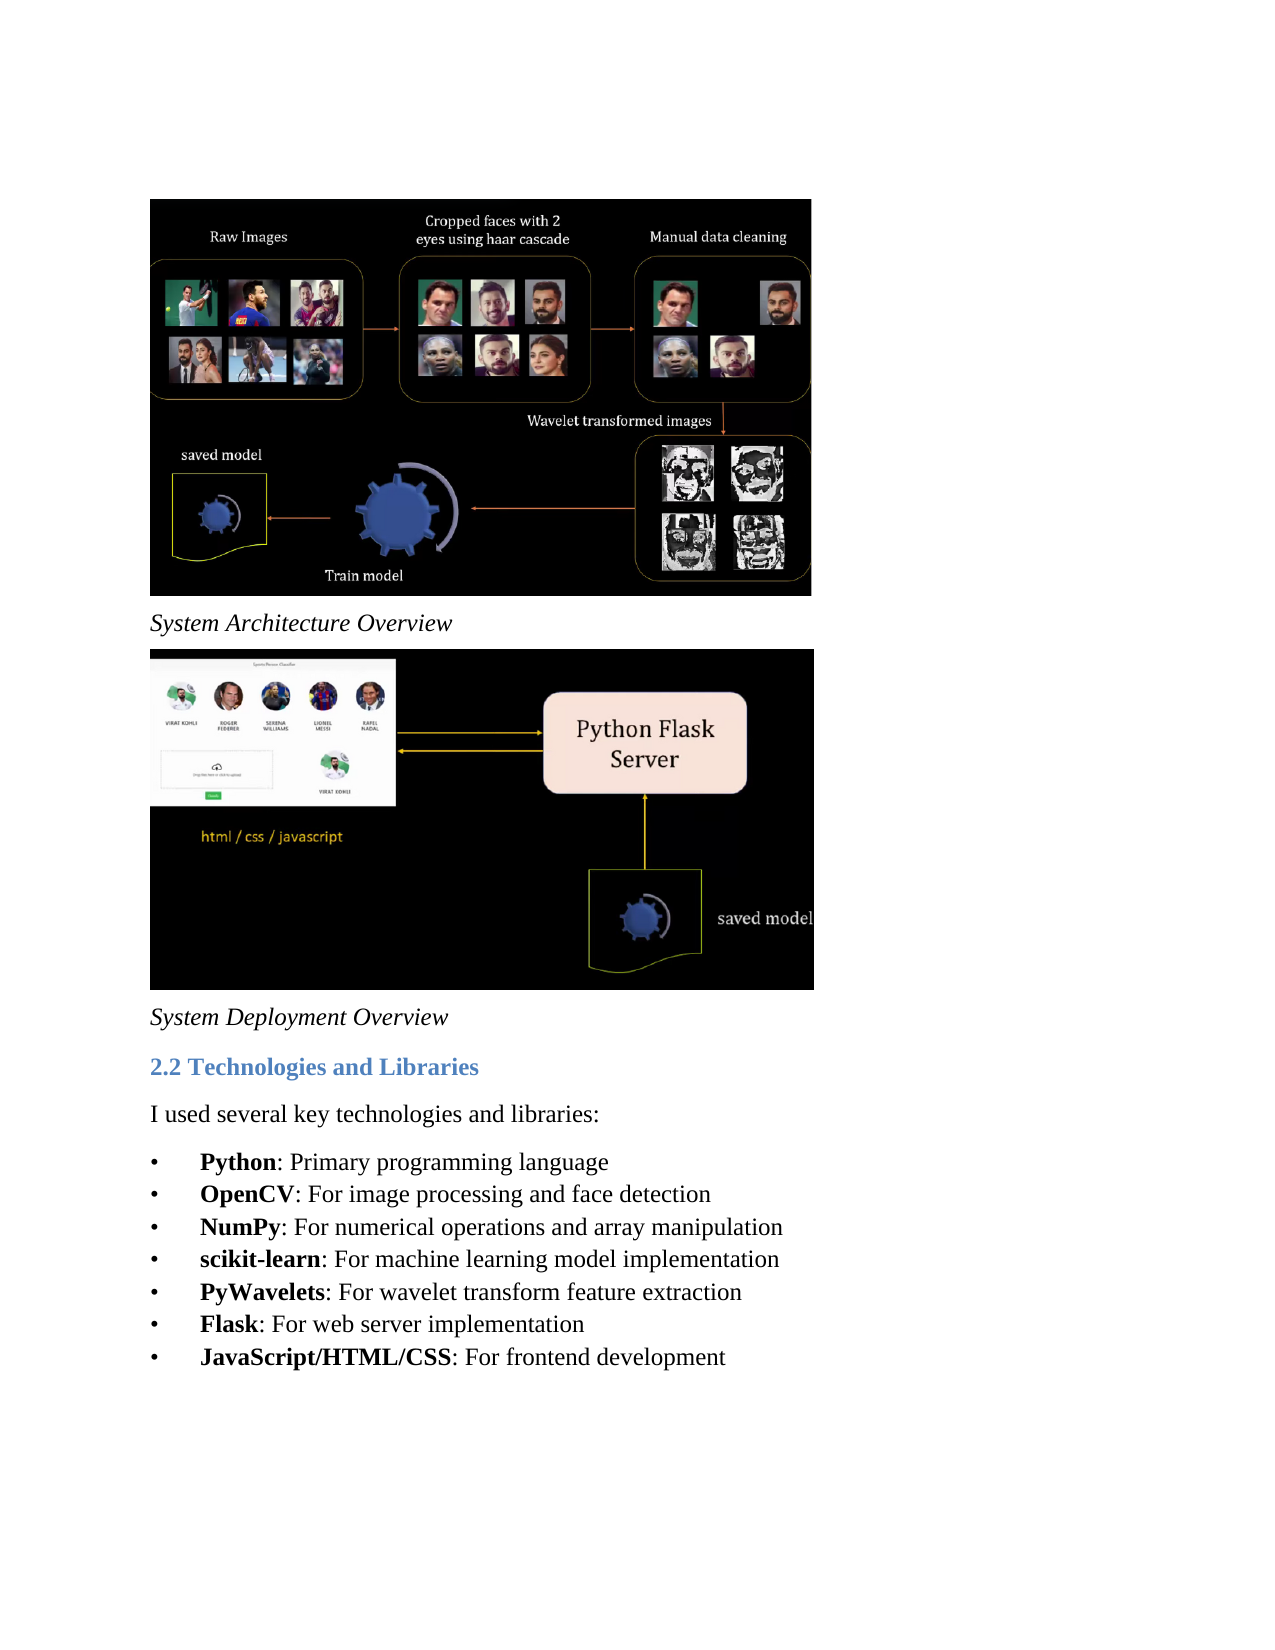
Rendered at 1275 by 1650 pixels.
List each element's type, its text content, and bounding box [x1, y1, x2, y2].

text System Architecture Overview [150, 608, 1125, 637]
list JavaScript/HTML/CSS: For frontend development [150, 1342, 1125, 1371]
list scikit-learn: For machine learning model implementation [150, 1244, 1125, 1273]
list PyWavelets: For wavelet transform feature extraction [150, 1277, 1125, 1306]
list Flask: For web server implementation [150, 1309, 1125, 1338]
text System Deployment Overview [150, 1002, 1125, 1031]
list OpenCV: For image processing and face detection [150, 1179, 1125, 1208]
picture [150, 199, 812, 596]
list Python: Primary programming language [150, 1147, 1125, 1176]
list NumPy: For numerical operations and array manipulation [150, 1212, 1125, 1241]
picture [150, 649, 814, 990]
subtitle 2.2 Technologies and Libraries [150, 1052, 1125, 1081]
text I used several key technologies and libraries: [150, 1099, 1125, 1128]
